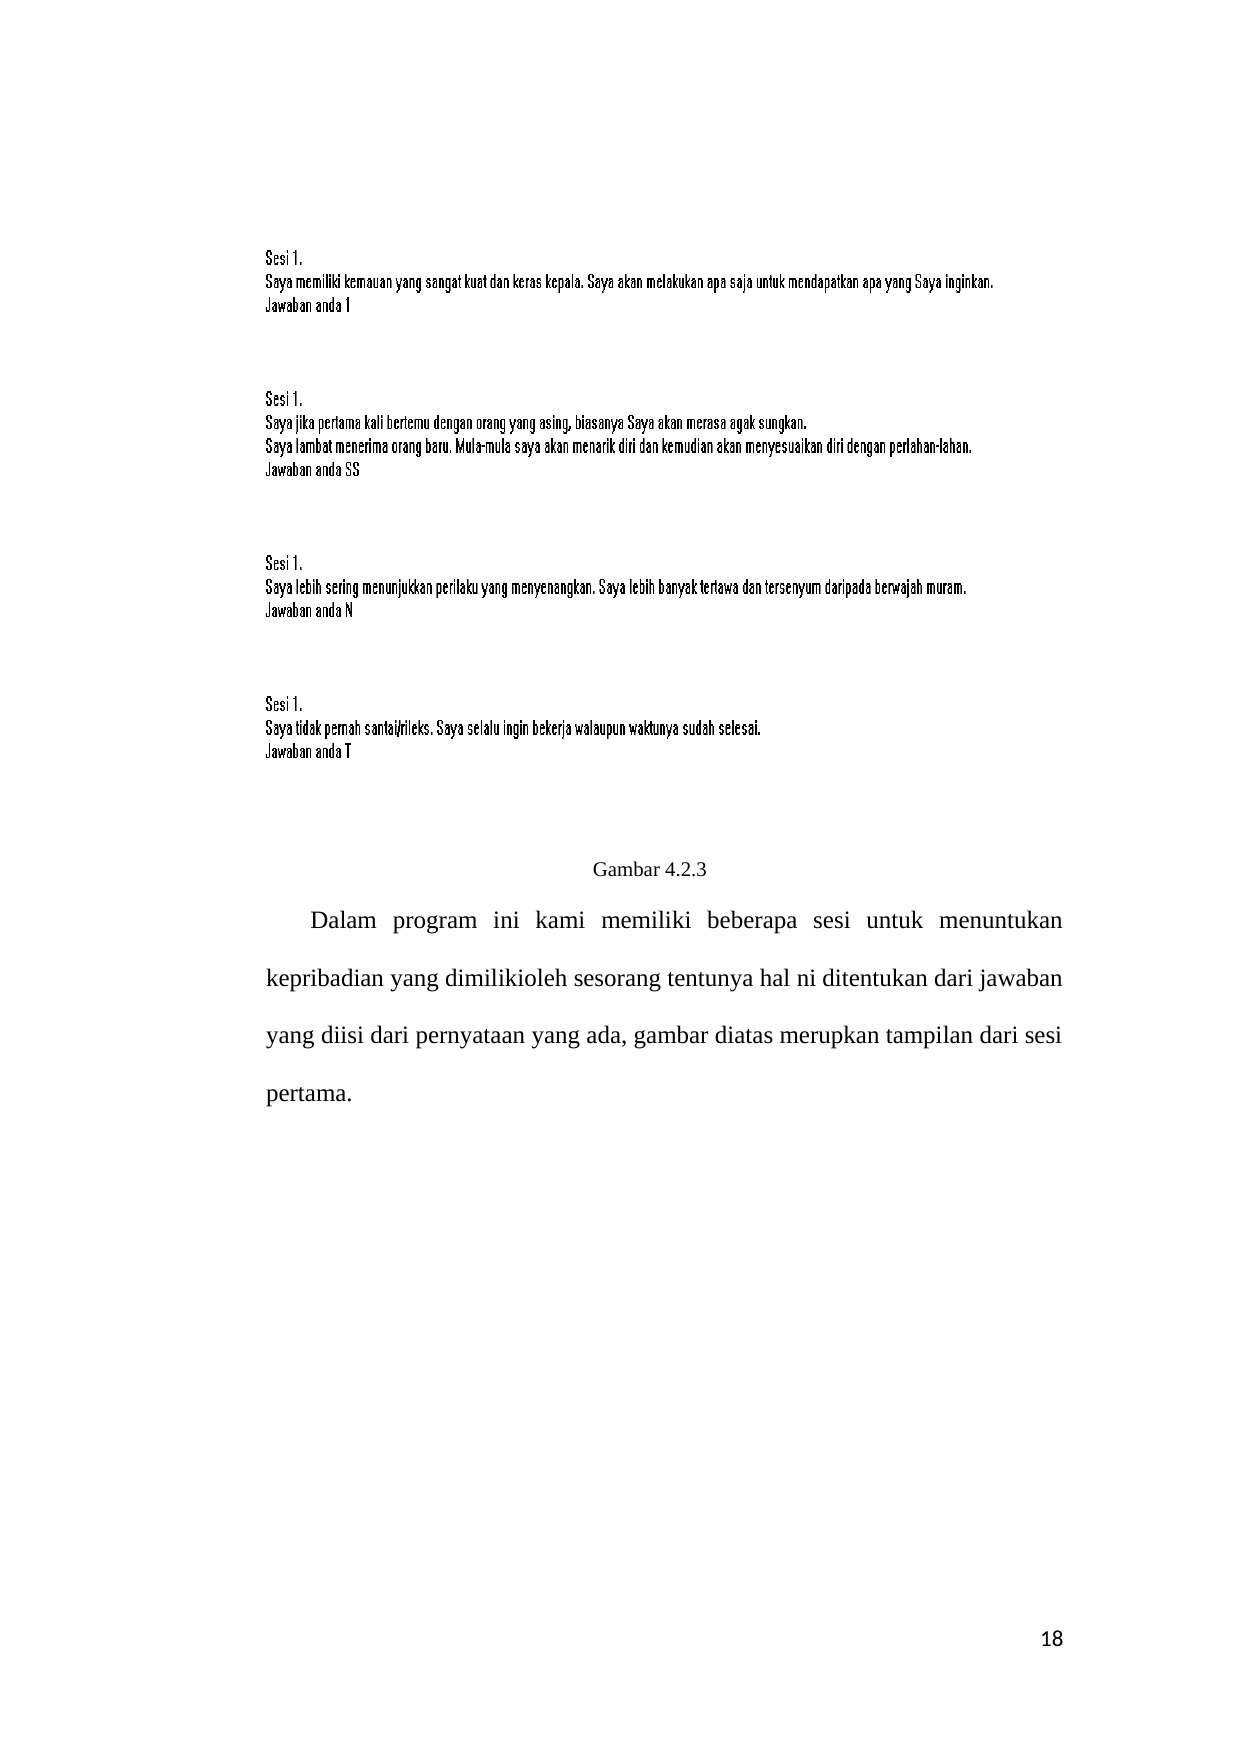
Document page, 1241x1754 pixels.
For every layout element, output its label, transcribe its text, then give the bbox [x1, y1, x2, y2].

picture [265, 236, 1092, 829]
text Dalam program ini kami memiliki beberapa sesi untuk menuntukan kepribadian yang dimilikioleh sesorang tentunya hal ni ditentukan dari jawaban yang diisi dari pernyataan yang ada, gambar diatas merupkan tampilan dari sesi pertama. [266, 905, 1063, 1106]
text Gambar 4.2.3 [236, 857, 1063, 881]
